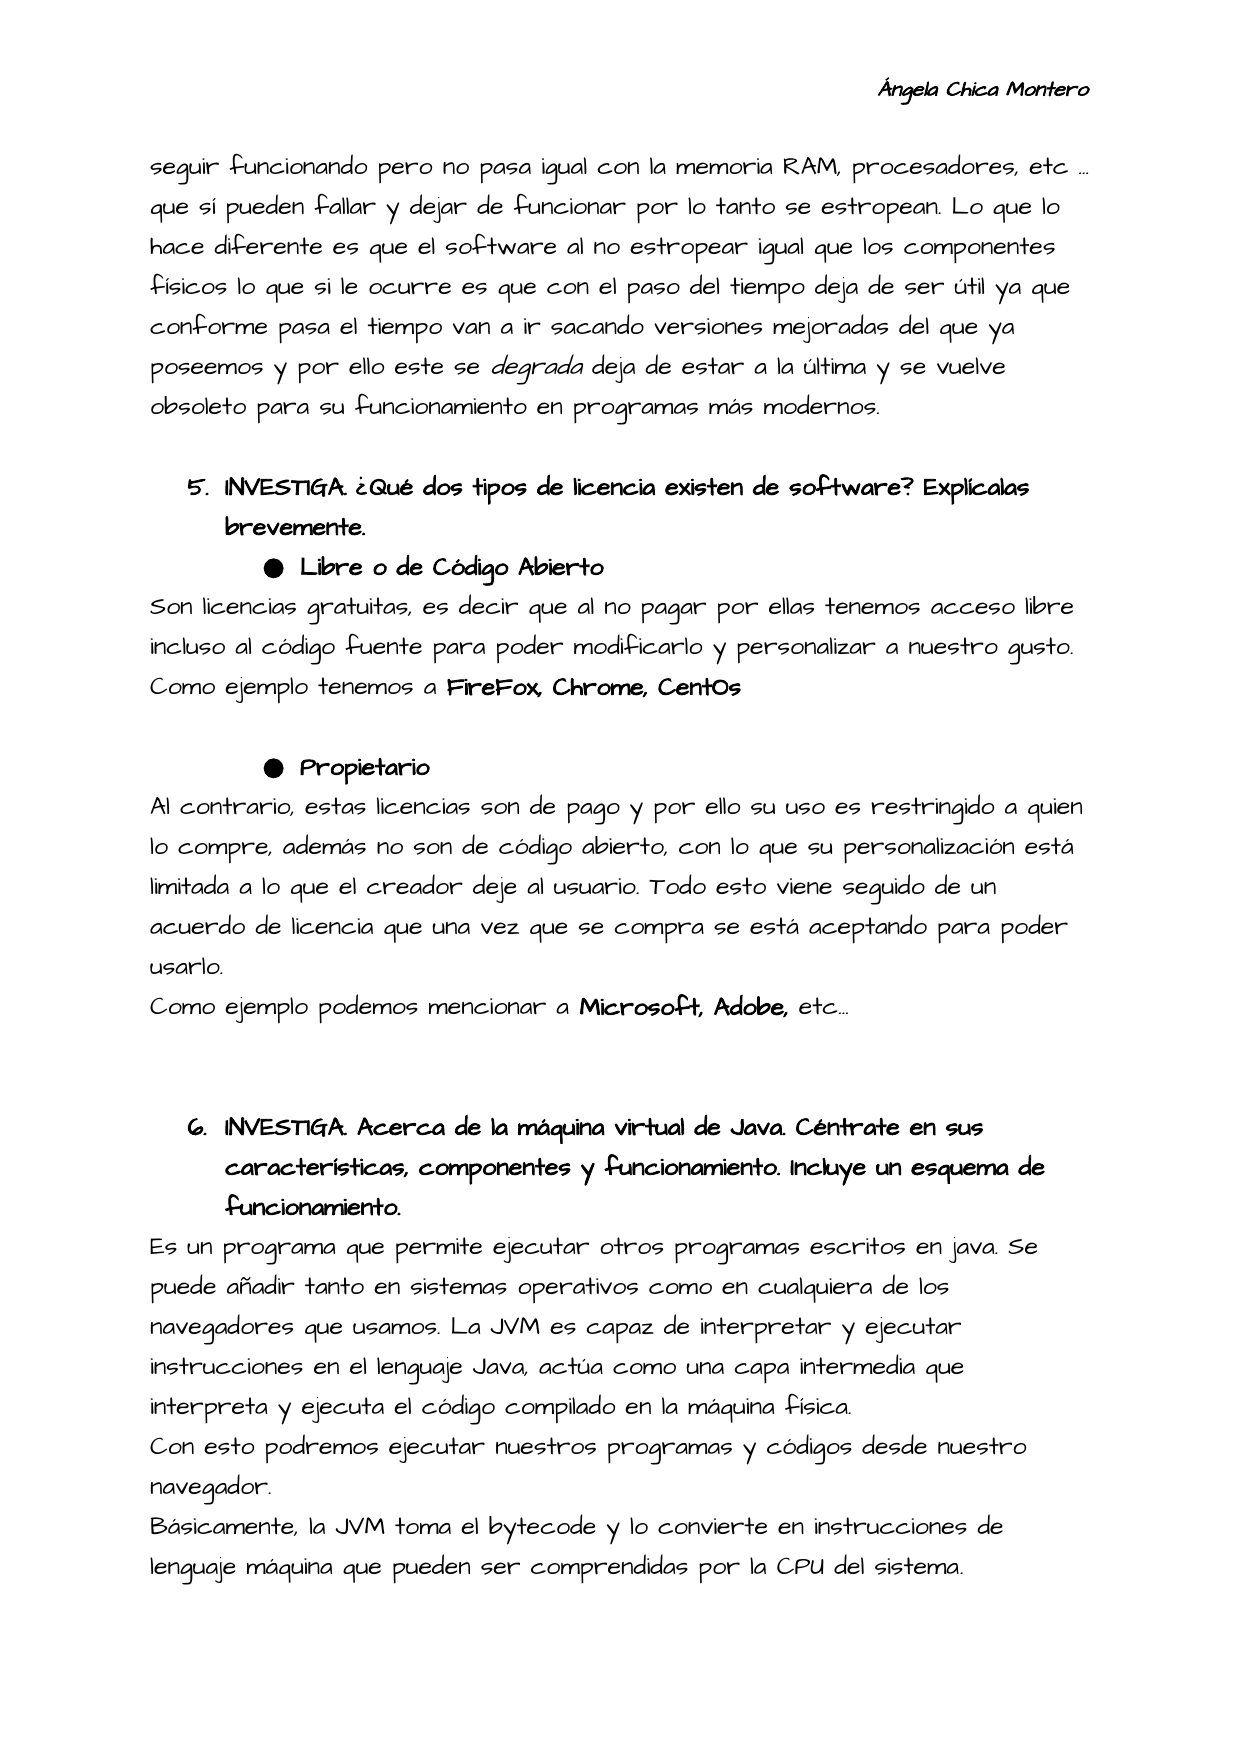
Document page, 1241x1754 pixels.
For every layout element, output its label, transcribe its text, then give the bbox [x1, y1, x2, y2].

text Al contrario, estas licencias son de pago y por ello su uso es restringido a quien lo compre, además no son de código abierto, con lo que su personalización está limitada a lo que el creador deje al usuario. Todo esto viene seguido de un acuerdo de licencia que una vez que se compra se está aceptando para poder usarlo. [150, 790, 1090, 985]
list INVESTIGA. Acerca de la máquina virtual de Java. Céntrate en sus características, componentes y funcionamiento. Incluye un esquema de funcionamiento. [187, 1110, 1090, 1225]
list Libre o de Código Abierto [262, 550, 1090, 585]
text Es un programa que permite ejecutar otros programas escritos en java. Se puede añadir tanto en sistemas operativos como en cualquiera de los navegadores que usamos. La JVM es capaz de interpretar y ejecutar instrucciones en el lenguaje Java, actúa como una capa intermedia que interpreta y ejecuta el código compilado en la máquina física. [150, 1230, 1090, 1425]
list Propietario [262, 750, 1090, 785]
text Con esto podremos ejecutar nuestros programas y códigos desde nuestro navegador. [150, 1430, 1090, 1505]
text Son licencias gratuitas, es decir que al no pagar por ellas tenemos acceso libre incluso al código fuente para poder modificarlo y personalizar a nuestro gusto. Como ejemplo tenemos a FireFox, Chrome, CentOs [150, 590, 1090, 705]
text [150, 150, 1090, 425]
list INVESTIGA. ¿Qué dos tipos de licencia existen de software? Explícalas brevemente. [187, 470, 1090, 545]
text Como ejemplo podemos mencionar a Microsoft, Adobe, etc… [150, 990, 1090, 1025]
text Básicamente, la JVM toma el bytecode y lo convierte en instrucciones de lenguaje máquina que pueden ser comprendidas por la CPU del sistema​​. [150, 1510, 1090, 1585]
